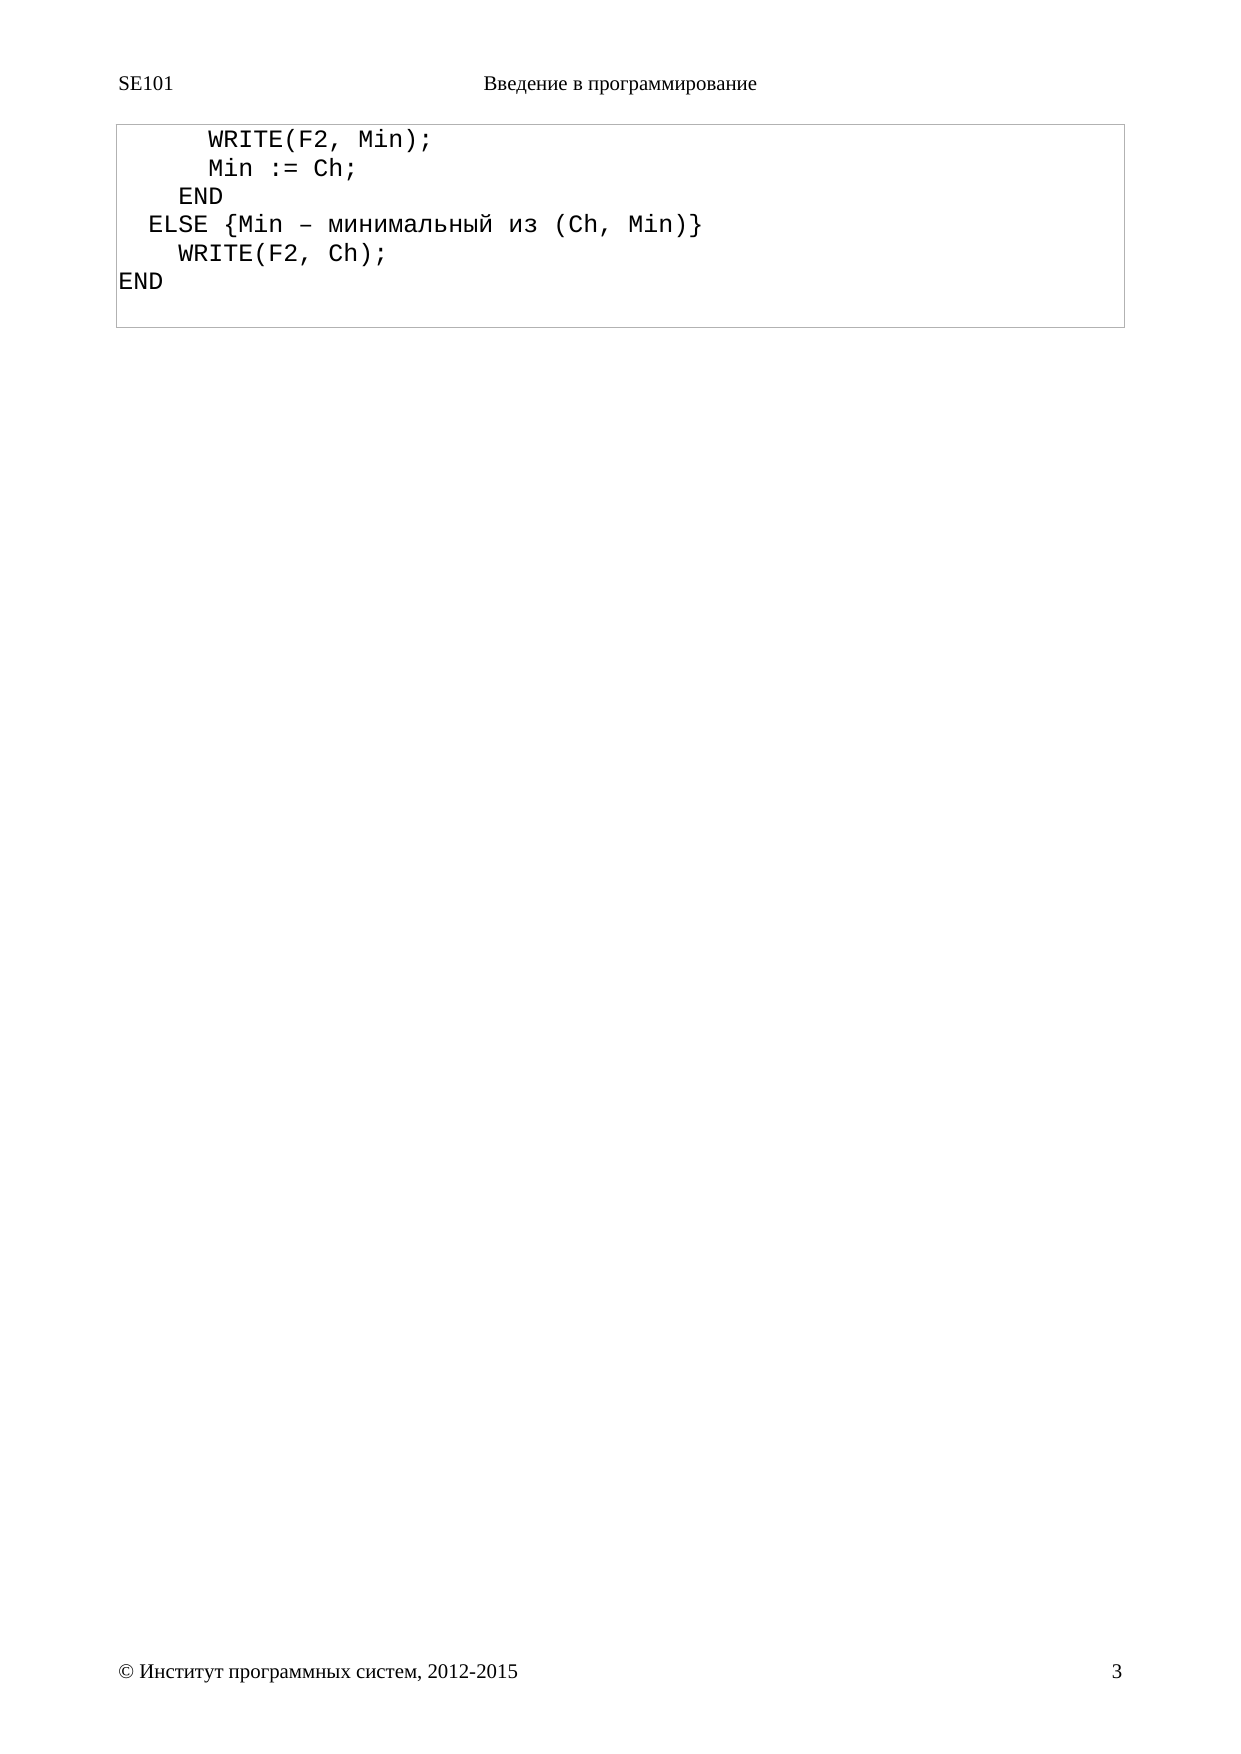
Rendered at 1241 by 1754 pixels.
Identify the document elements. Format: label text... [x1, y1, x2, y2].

text END [118, 184, 1122, 212]
text END [118, 269, 1122, 297]
text ELSE {Min – минимальный из (Ch, Min)} [118, 212, 1122, 240]
text Min := Ch; [118, 155, 1122, 184]
text WRITE(F2, Min); [117, 125, 1124, 155]
text WRITE(F2, Ch); [118, 240, 1122, 269]
